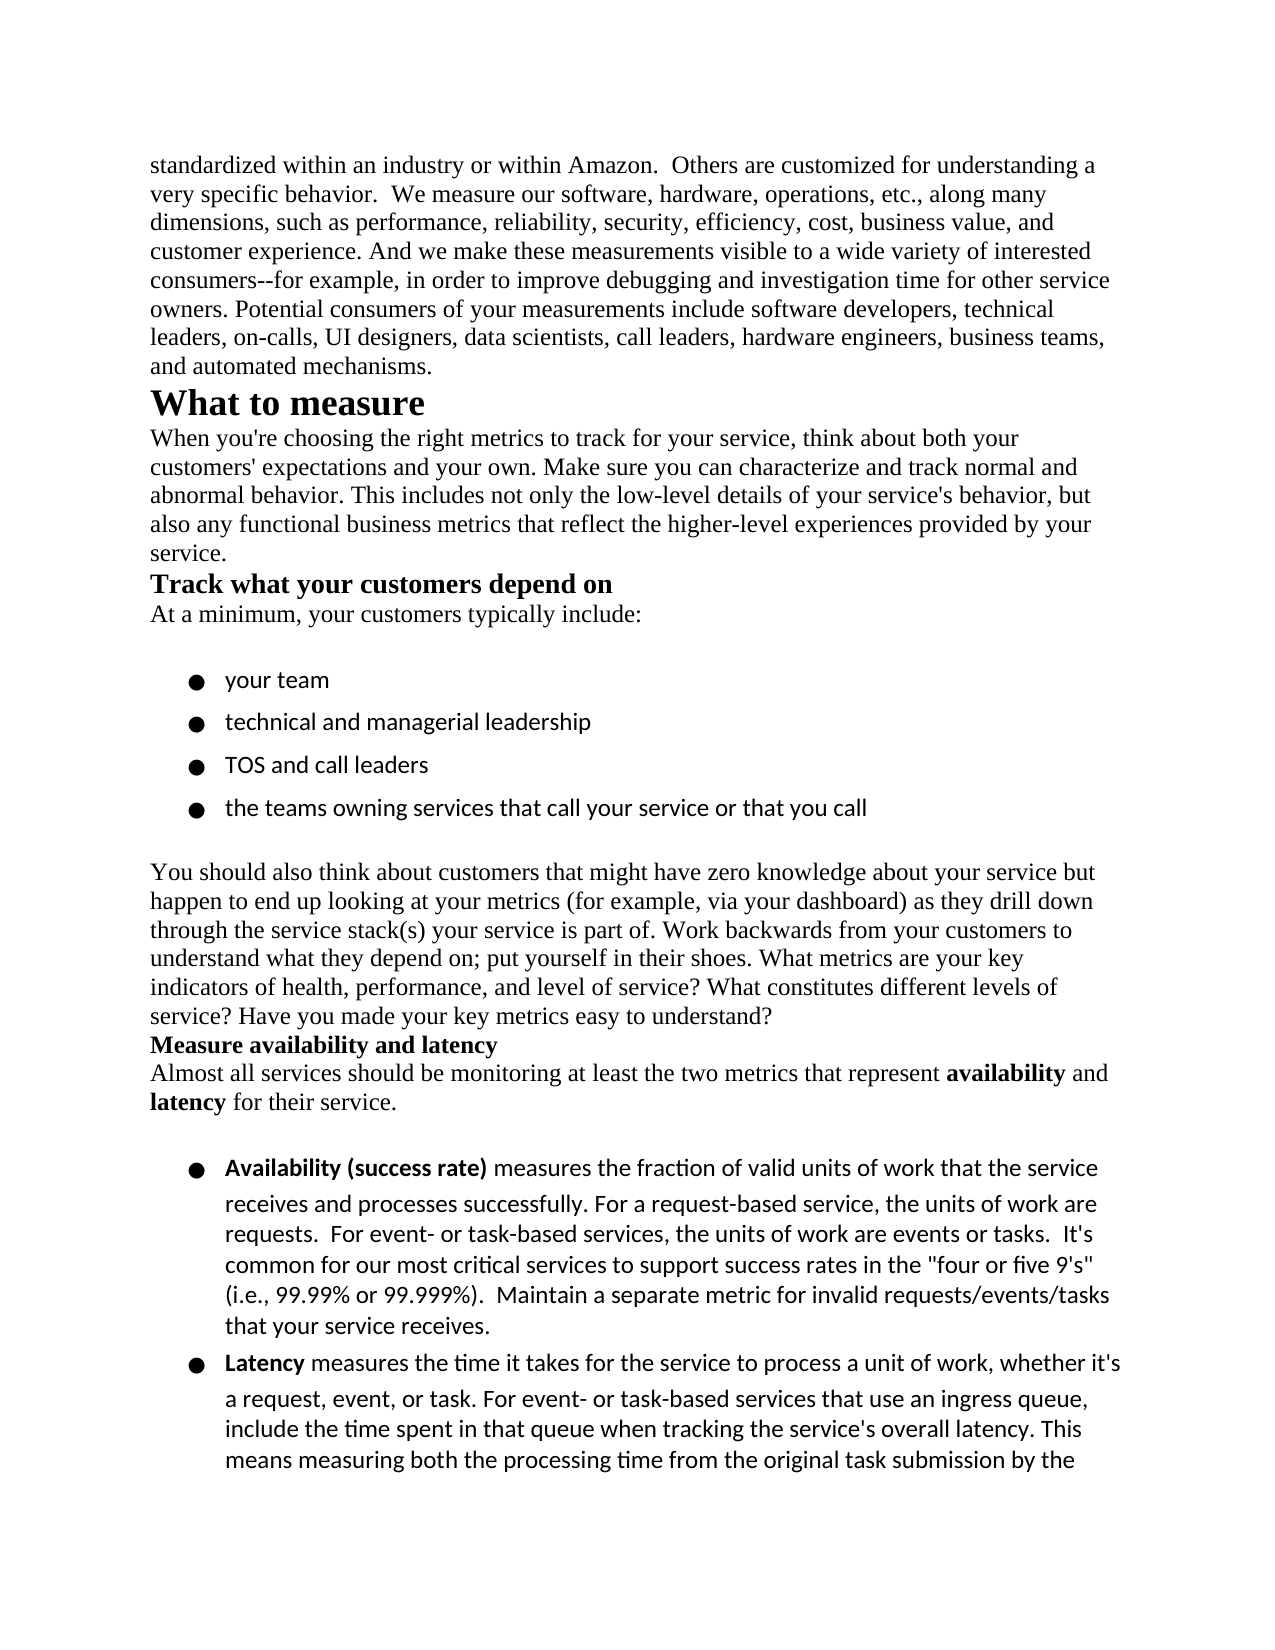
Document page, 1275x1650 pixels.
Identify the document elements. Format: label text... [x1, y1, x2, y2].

subtitle What to measure [150, 380, 1125, 423]
text When you're choosing the right metrics to track for your service, think about both your customers' expectations and your own. Make sure you can characterize and track normal and abnormal behavior. This includes not only the low-level details of your service's behavior, but also any functional business metrics that reflect the higher-level experiences provided by your service. [150, 423, 1125, 567]
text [150, 150, 1125, 380]
text You should also think about customers that might have zero knowledge about your service but happen to end up looking at your metrics (for example, via your dashboard) as they drill down through the service stack(s) your service is part of. Work backwards from your customers to understand what they depend on; put yourself in their shoes. What metrics are your key indicators of health, performance, and level of service? What constitutes different levels of service? Have you made your key metrics easy to understand? [150, 857, 1125, 1030]
list technical and managerial leadership [187, 700, 1125, 743]
list Availability (success rate) measures the fraction of valid units of work that the service receives and processes successfully. For a request-based service, the units of work are requests. For event- or task-based services, the units of work are events or tasks. It's common for our most critical services to support success rates in the "four or five 9's" (i.e., 99.99% or 99.999%). Maintain a separate metric for invalid requests/events/tasks that your service receives. [187, 1145, 1125, 1340]
subtitle Measure availability and latency [150, 1030, 1125, 1058]
subtitle Track what your customers depend on [150, 567, 1125, 599]
list the teams owning services that call your service or that you call [187, 785, 1125, 828]
text Almost all services should be monitoring at least the two metrics that represent availability and latency for their service. [150, 1058, 1125, 1116]
list your team [187, 657, 1125, 700]
text At a minimum, your customers typically include: [150, 599, 1125, 628]
list TOS and call leaders [187, 743, 1125, 785]
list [187, 1340, 1125, 1475]
